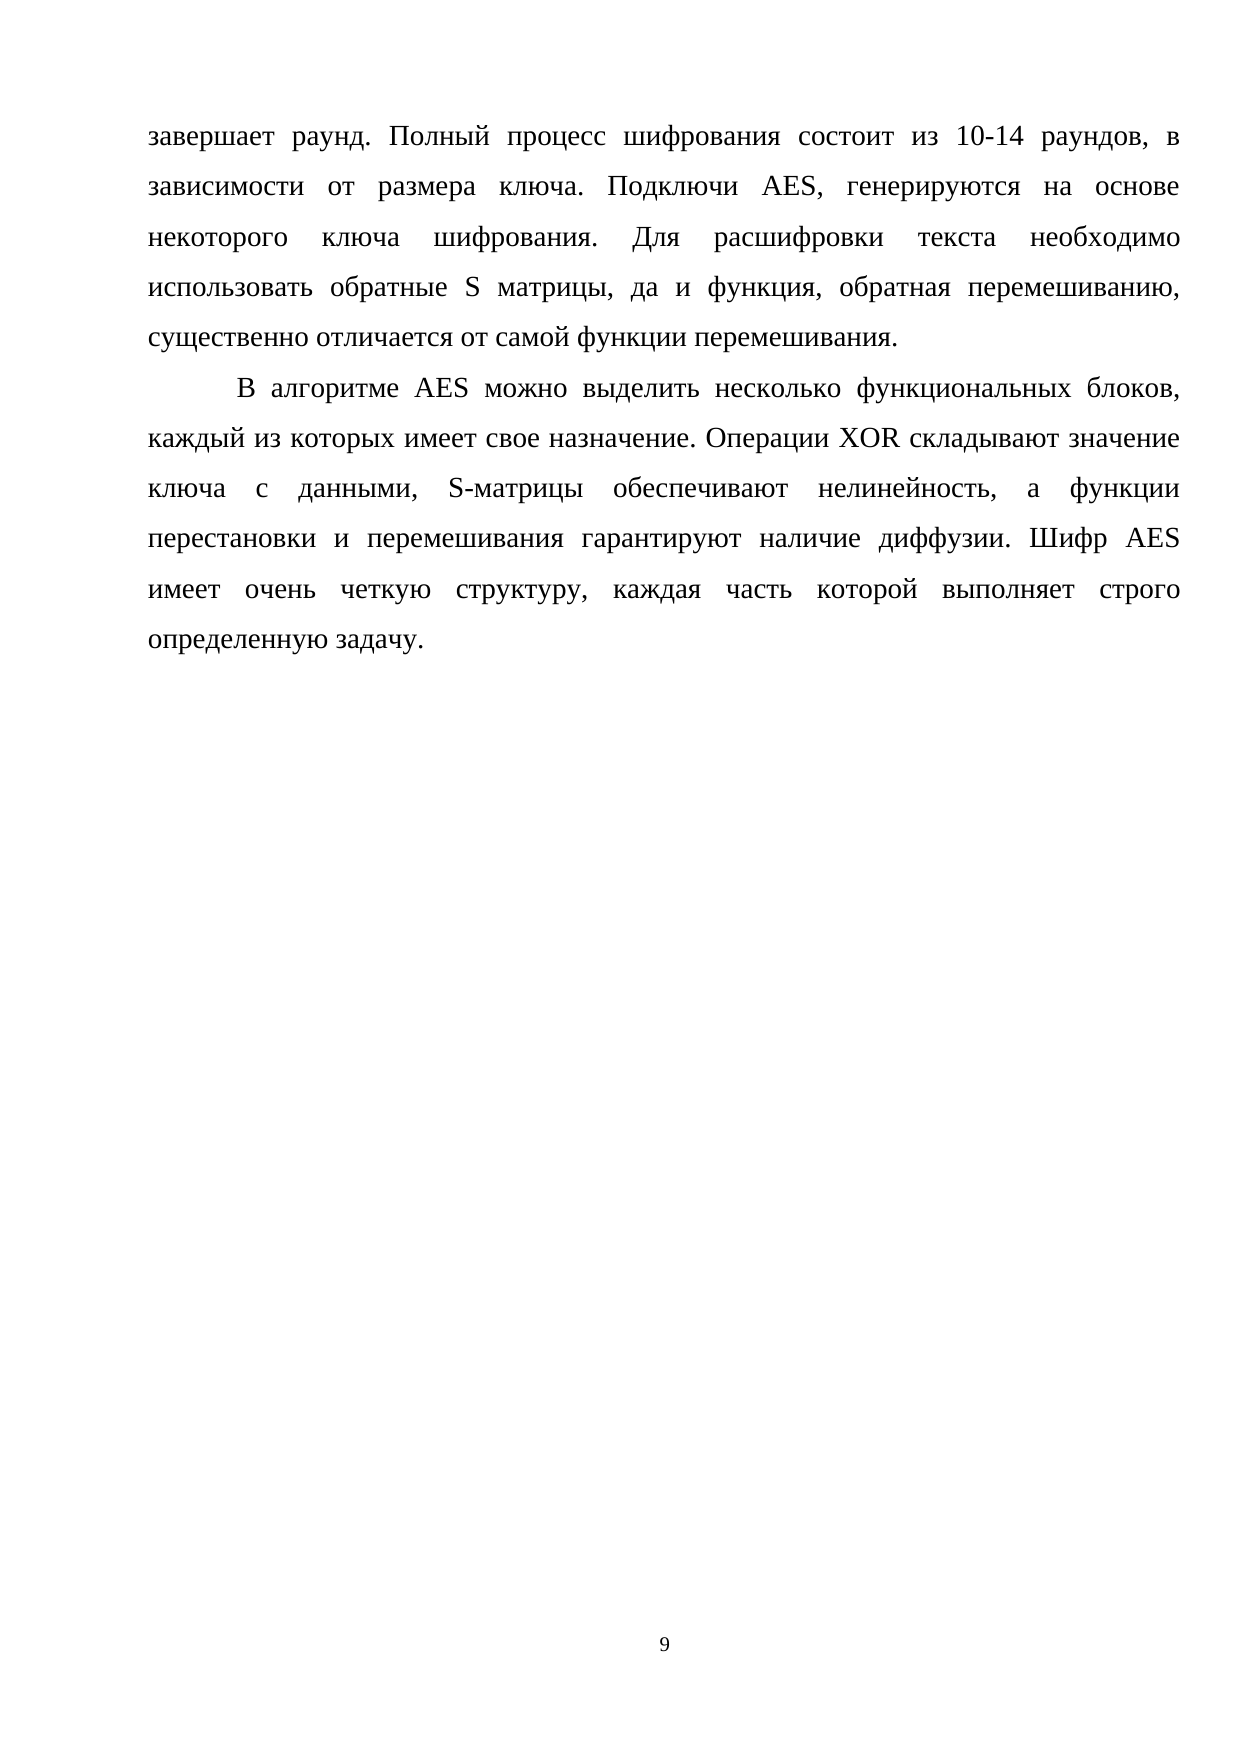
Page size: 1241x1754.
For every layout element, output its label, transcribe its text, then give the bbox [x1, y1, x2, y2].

text В алгоритме AES можно выделить несколько функциональных блоков, каждый из которых имеет свое назначение. Операции XOR складывают значение ключа с данными, S-матрицы обеспечивают нелинейность, а функции перестановки и перемешивания гарантируют наличие диффузии. Шифр AES имеет очень четкую структуру, каждая часть которой выполняет строго определенную задачу. [148, 370, 1181, 655]
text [148, 118, 1181, 353]
